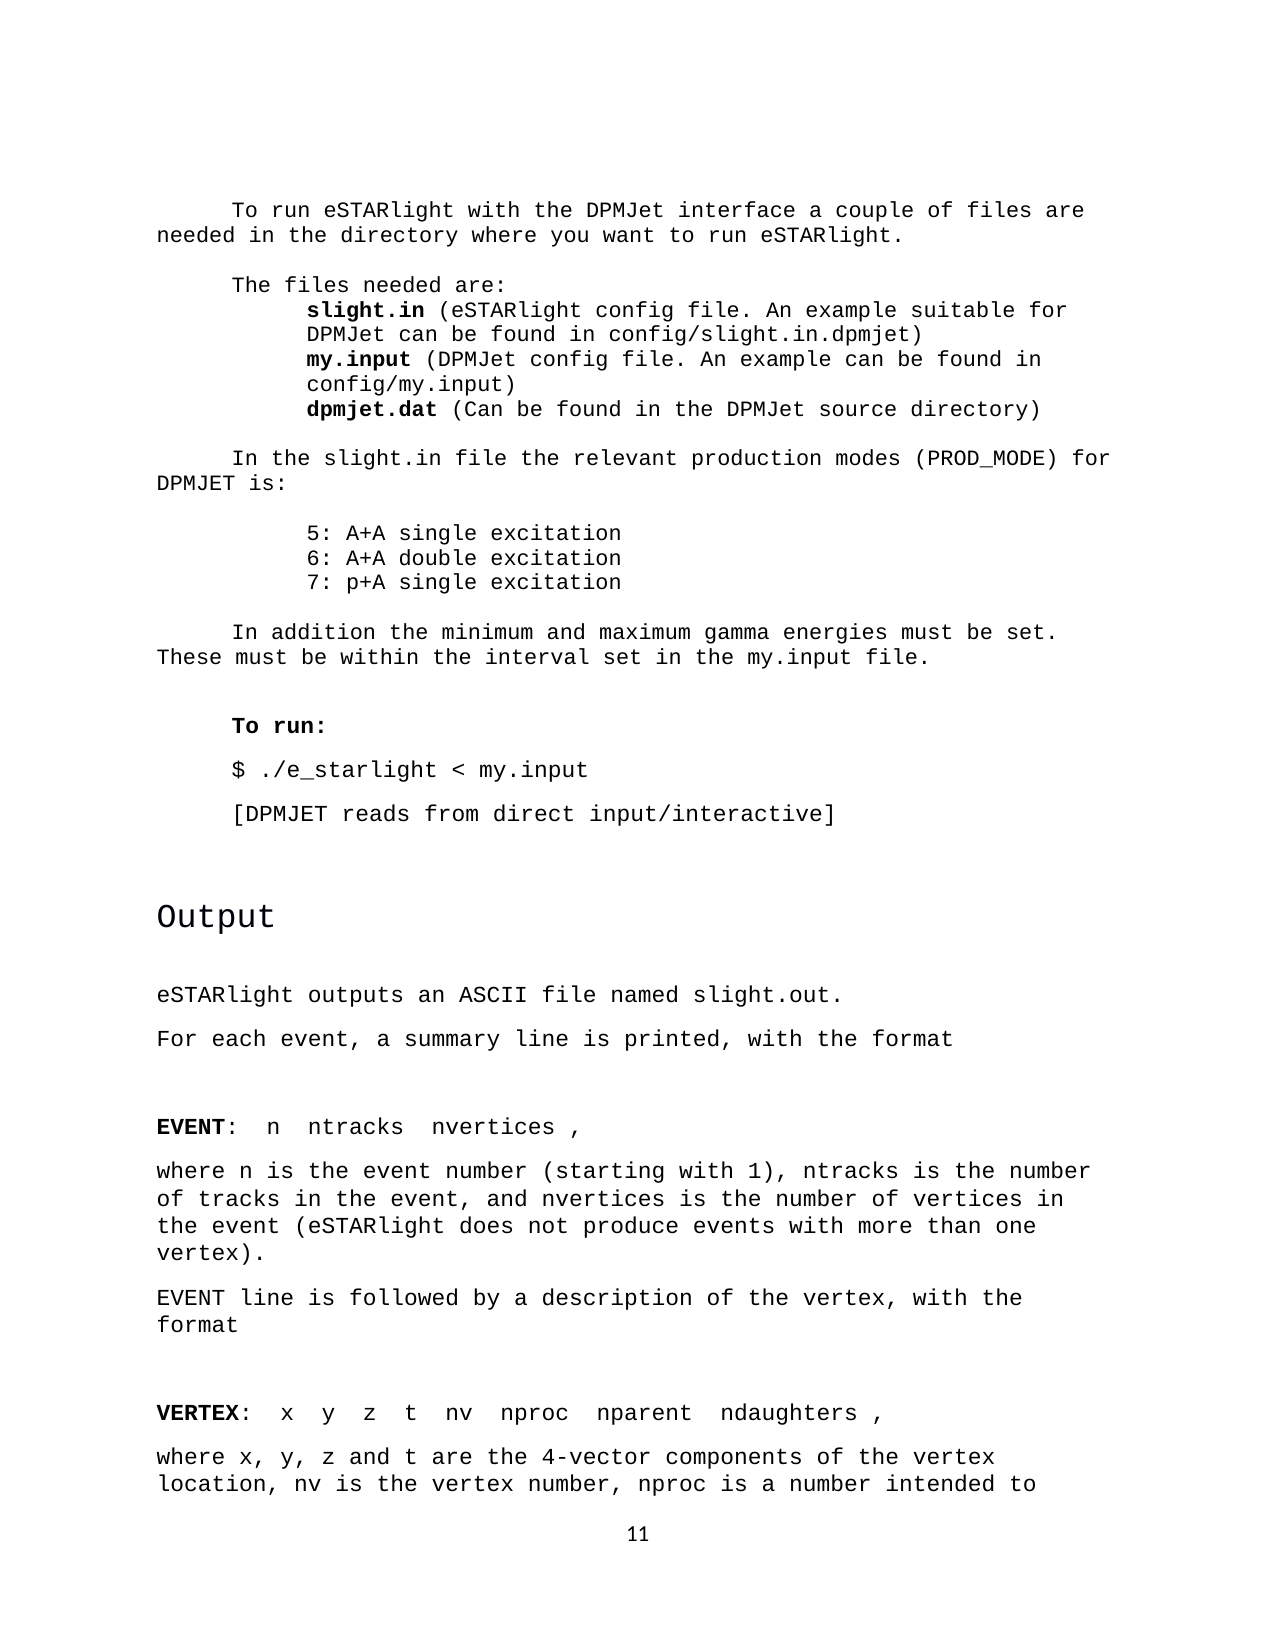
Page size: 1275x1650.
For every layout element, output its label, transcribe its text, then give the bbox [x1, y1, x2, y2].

text 6: A+A double excitation [156, 547, 1118, 571]
text eSTARlight outputs an ASCII file named slight.out. [156, 983, 1118, 1009]
text For each event, a summary line is printed, with the format [156, 1027, 1118, 1053]
text 7: p+A single excitation [156, 571, 1118, 596]
text EVENT: n ntracks nvertices , [156, 1116, 1118, 1141]
text [DPMJET reads from direct input/interactive] [156, 803, 1118, 829]
text To run: [156, 715, 1118, 741]
text $ ./e_starlight < my.input [156, 759, 1118, 785]
text In addition the minimum and maximum gamma energies must be set. These must be within the interval set in the my.input file. [156, 621, 1118, 671]
text 5: A+A single excitation [156, 522, 1118, 547]
text To run eSTARlight with the DPMJet interface a couple of files are needed in the directory where you want to run eSTARlight. [156, 199, 1118, 249]
text EVENT line is followed by a description of the vertex, with the format [156, 1286, 1118, 1339]
text The files needed are: [156, 274, 1118, 299]
text dpmjet.dat (Can be found in the DPMJet source directory) [156, 398, 1118, 423]
text slight.in (eSTARlight config file. An example suitable for DPMJet can be found in config/slight.in.dpmjet) [156, 299, 1118, 348]
subtitle Output [156, 899, 1118, 937]
text In the slight.in file the relevant production modes (PROD_MODE) for DPMJET is: [156, 447, 1118, 497]
text my.input (DPMJet config file. An example can be found in config/my.input) [156, 348, 1118, 398]
text VERTEX: x y z t nv nproc nparent ndaughters , [156, 1401, 1118, 1427]
text where n is the event number (starting with 1), ntracks is the number of tracks in the event, and nvertices is the number of vertices in the event (eSTARlight does not produce events with more than one vertex). [156, 1159, 1118, 1268]
